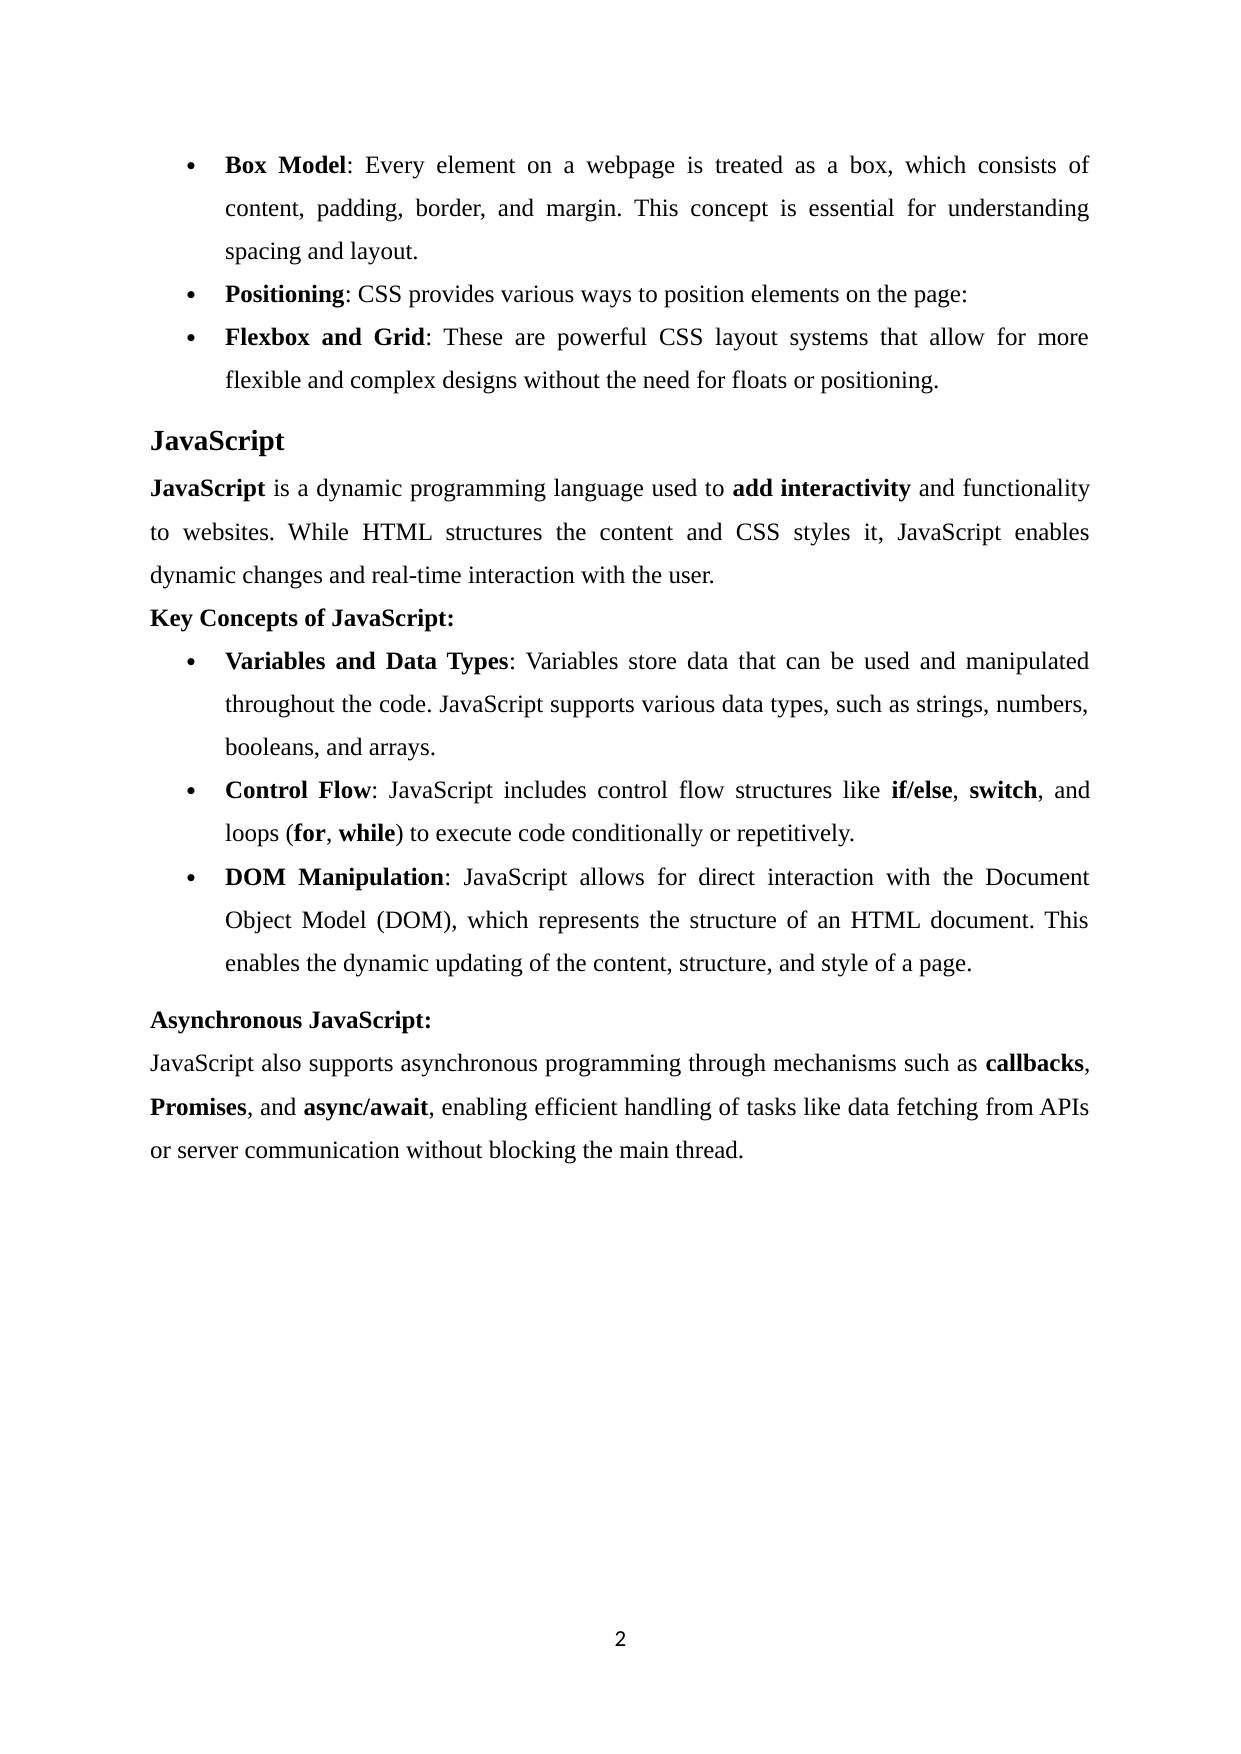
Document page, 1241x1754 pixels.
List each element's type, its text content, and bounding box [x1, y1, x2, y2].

list DOM Manipulation: JavaScript allows for direct interaction with the Document Object Model (DOM), which represents the structure of an HTML document. This enables the dynamic updating of the content, structure, and style of a page. [187, 862, 1090, 977]
list Variables and Data Types: Variables store data that can be used and manipulated throughout the code. JavaScript supports various data types, such as strings, numbers, booleans, and arrays. [187, 646, 1090, 761]
text JavaScript also supports asynchronous programming through mechanisms such as callbacks, Promises, and async/await, enabling efficient handling of tasks like data fetching from APIs or server communication without blocking the main thread. [150, 1048, 1090, 1163]
list Flexbox and Grid: These are powerful CSS layout systems that allow for more flexible and complex designs without the need for floats or positioning. [187, 322, 1090, 394]
text Key Concepts of JavaScript: [150, 603, 1090, 632]
text Asynchronous JavaScript: [150, 1005, 1090, 1034]
text JavaScript is a dynamic programming language used to add interactivity and functionality to websites. While HTML structures the content and CSS styles it, JavaScript enables dynamic changes and real-time interaction with the user. [150, 473, 1090, 588]
text JavaScript [150, 423, 1090, 457]
list Positioning: CSS provides various ways to position elements on the page: [187, 279, 1090, 308]
list Control Flow: JavaScript includes control flow structures like if/else, switch, and loops (for, while) to execute code conditionally or repetitively. [187, 775, 1090, 847]
list Box Model: Every element on a webpage is treated as a box, which consists of content, padding, border, and margin. This concept is essential for understanding spacing and layout. [187, 150, 1090, 265]
